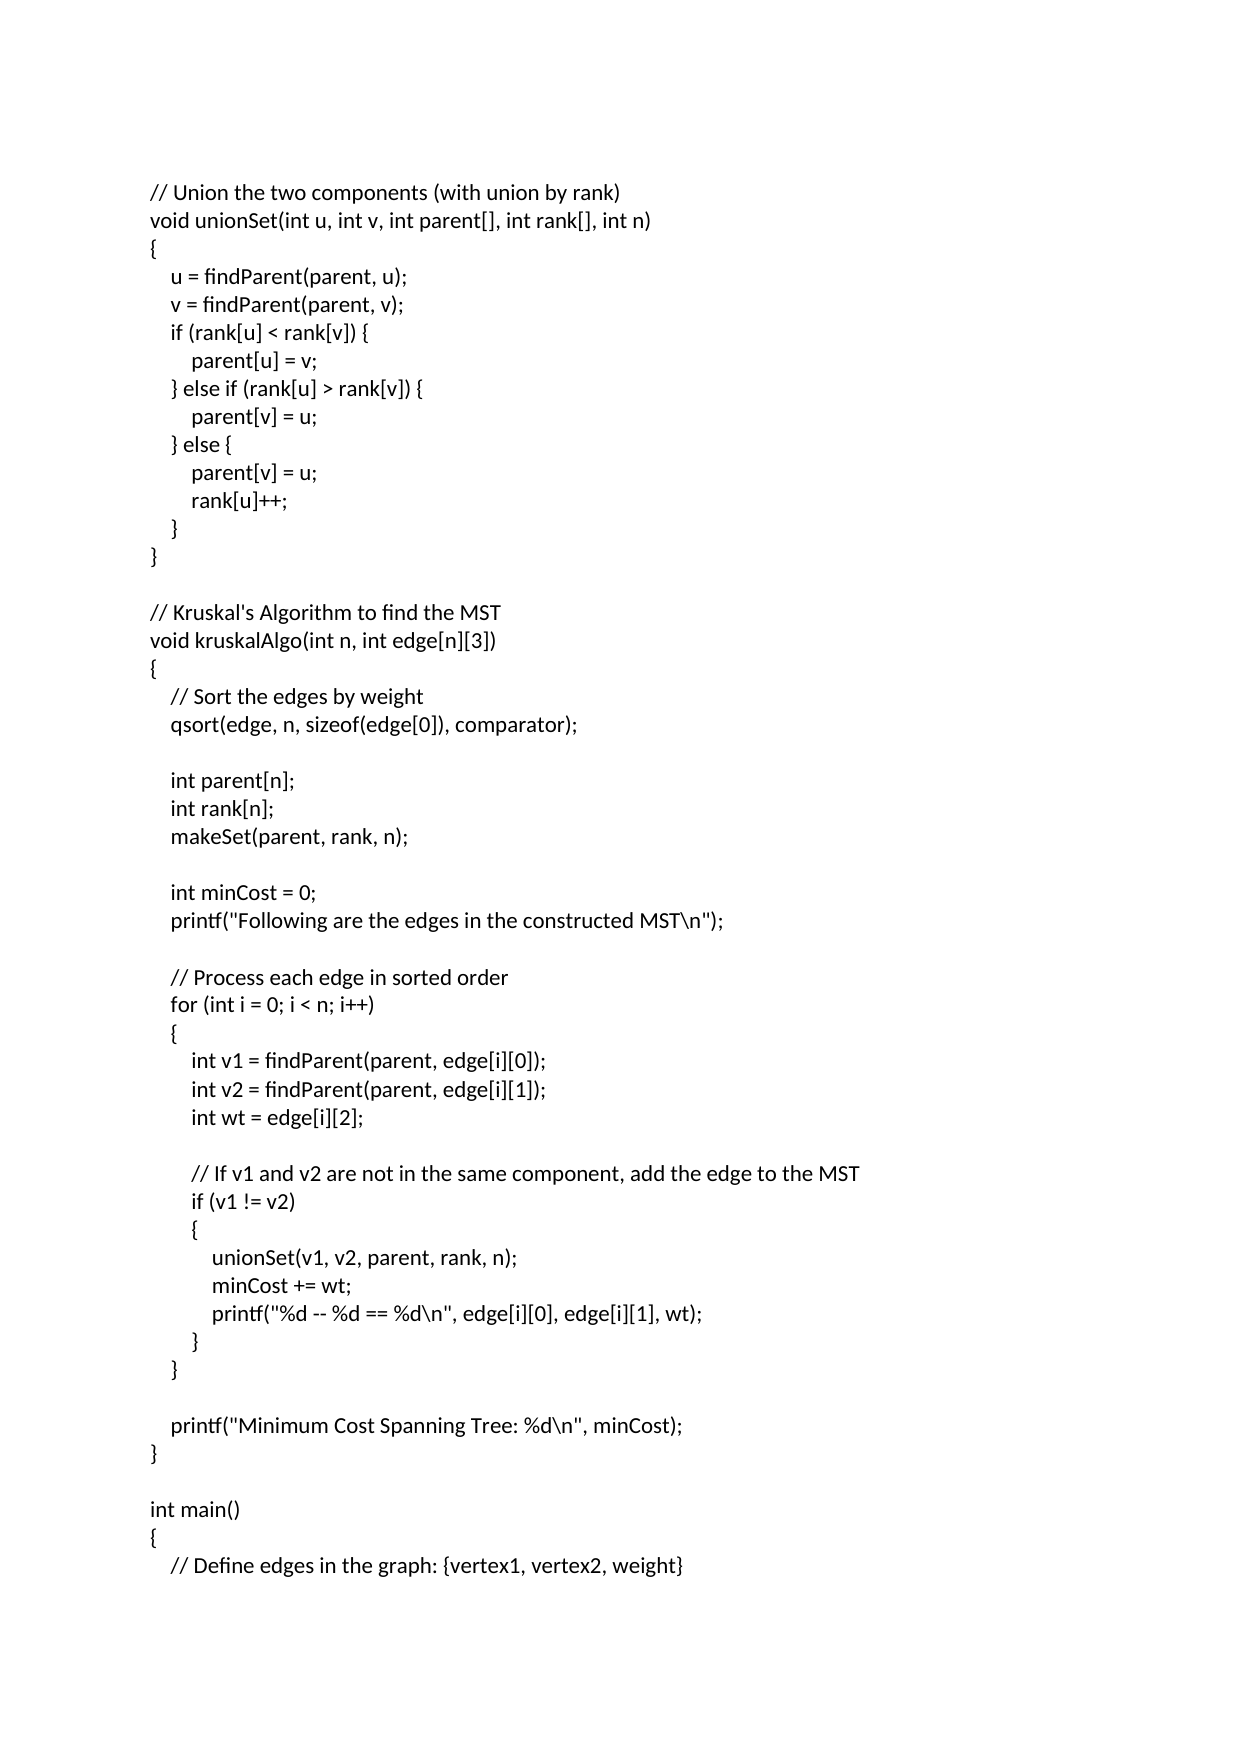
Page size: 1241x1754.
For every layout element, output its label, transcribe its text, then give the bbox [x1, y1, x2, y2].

text int main() [150, 1495, 1090, 1523]
text printf("Following are the edges in the constructed MST\n"); [150, 907, 1090, 934]
text printf("%d -- %d == %d\n", edge[i][0], edge[i][1], wt); [150, 1299, 1090, 1327]
text void unionSet(int u, int v, int parent[], int rank[], int n) [150, 206, 1090, 234]
text { [150, 234, 1090, 262]
text parent[v] = u; [150, 402, 1090, 430]
text int parent[n]; [150, 766, 1090, 794]
text parent[v] = u; [150, 458, 1090, 486]
text if (rank[u] < rank[v]) { [150, 318, 1090, 346]
text parent[u] = v; [150, 346, 1090, 374]
text } else { [150, 430, 1090, 458]
text // Process each edge in sorted order [150, 963, 1090, 991]
text int minCost = 0; [150, 878, 1090, 907]
text // If v1 and v2 are not in the same component, add the edge to the MST [150, 1159, 1090, 1187]
text int v1 = findParent(parent, edge[i][0]); [150, 1047, 1090, 1075]
text } [150, 1439, 1090, 1467]
text // Union the two components (with union by rank) [150, 178, 1090, 206]
text // Define edges in the graph: {vertex1, vertex2, weight} [150, 1551, 1090, 1579]
text minCost += wt; [150, 1271, 1090, 1299]
text { [150, 654, 1090, 682]
text qsort(edge, n, sizeof(edge[0]), comparator); [150, 710, 1090, 738]
text unionSet(v1, v2, parent, rank, n); [150, 1243, 1090, 1271]
text int v2 = findParent(parent, edge[i][1]); [150, 1075, 1090, 1103]
text { [150, 1523, 1090, 1551]
text } [150, 514, 1090, 542]
text v = findParent(parent, v); [150, 290, 1090, 318]
text int wt = edge[i][2]; [150, 1103, 1090, 1131]
text } else if (rank[u] > rank[v]) { [150, 374, 1090, 402]
text void kruskalAlgo(int n, int edge[n][3]) [150, 626, 1090, 654]
text } [150, 542, 1090, 570]
text int rank[n]; [150, 794, 1090, 822]
text } [150, 1327, 1090, 1355]
text // Sort the edges by weight [150, 682, 1090, 710]
text rank[u]++; [150, 486, 1090, 514]
text { [150, 1215, 1090, 1243]
text for (int i = 0; i < n; i++) [150, 991, 1090, 1019]
text makeSet(parent, rank, n); [150, 822, 1090, 851]
text { [150, 1019, 1090, 1047]
text if (v1 != v2) [150, 1187, 1090, 1215]
text } [150, 1355, 1090, 1383]
text // Kruskal's Algorithm to find the MST [150, 598, 1090, 626]
text printf("Minimum Cost Spanning Tree: %d\n", minCost); [150, 1411, 1090, 1439]
text u = findParent(parent, u); [150, 262, 1090, 290]
